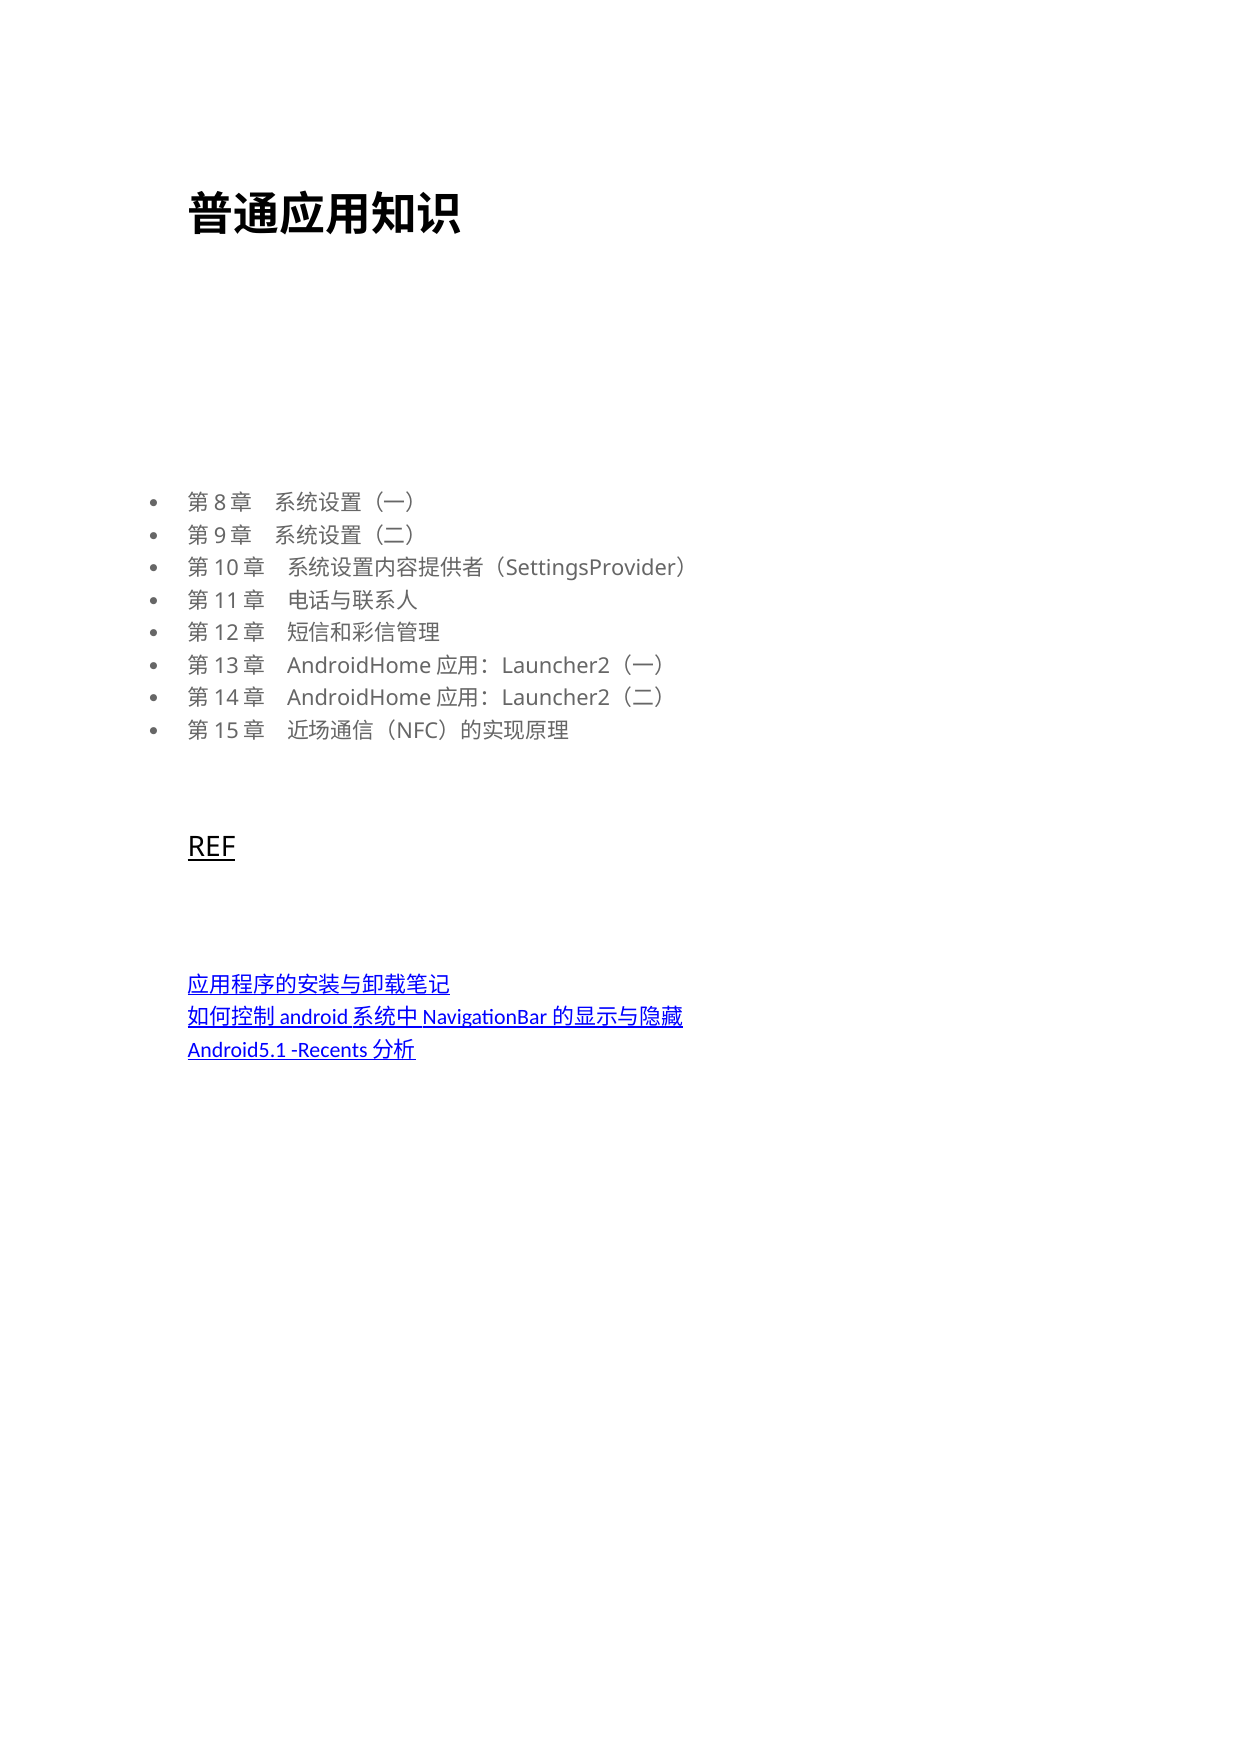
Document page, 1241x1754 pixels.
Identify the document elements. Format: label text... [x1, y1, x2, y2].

list 第13章 AndroidHome应用：Launcher2（一） [150, 647, 1053, 680]
list 第10章 系统设置内容提供者（SettingsProvider） [150, 550, 1053, 582]
list 第15章 近场通信（NFC）的实现原理 [150, 712, 1053, 745]
list 第11章 电话与联系人 [150, 582, 1053, 615]
list 第8章 系统设置（一） [150, 485, 1053, 517]
text 应用程序的安装与卸载笔记 [187, 966, 1053, 999]
subtitle 普通应用知识 [187, 162, 1053, 259]
list 第12章 短信和彩信管理 [150, 615, 1053, 647]
text Android5.1 -Recents分析 [187, 1031, 1053, 1064]
subtitle REF [187, 813, 1053, 878]
list 第14章 AndroidHome应用：Launcher2（二） [150, 680, 1053, 712]
text 如何控制android系统中NavigationBar 的显示与隐藏 [187, 999, 1053, 1031]
list 第9章 系统设置（二） [150, 517, 1053, 550]
